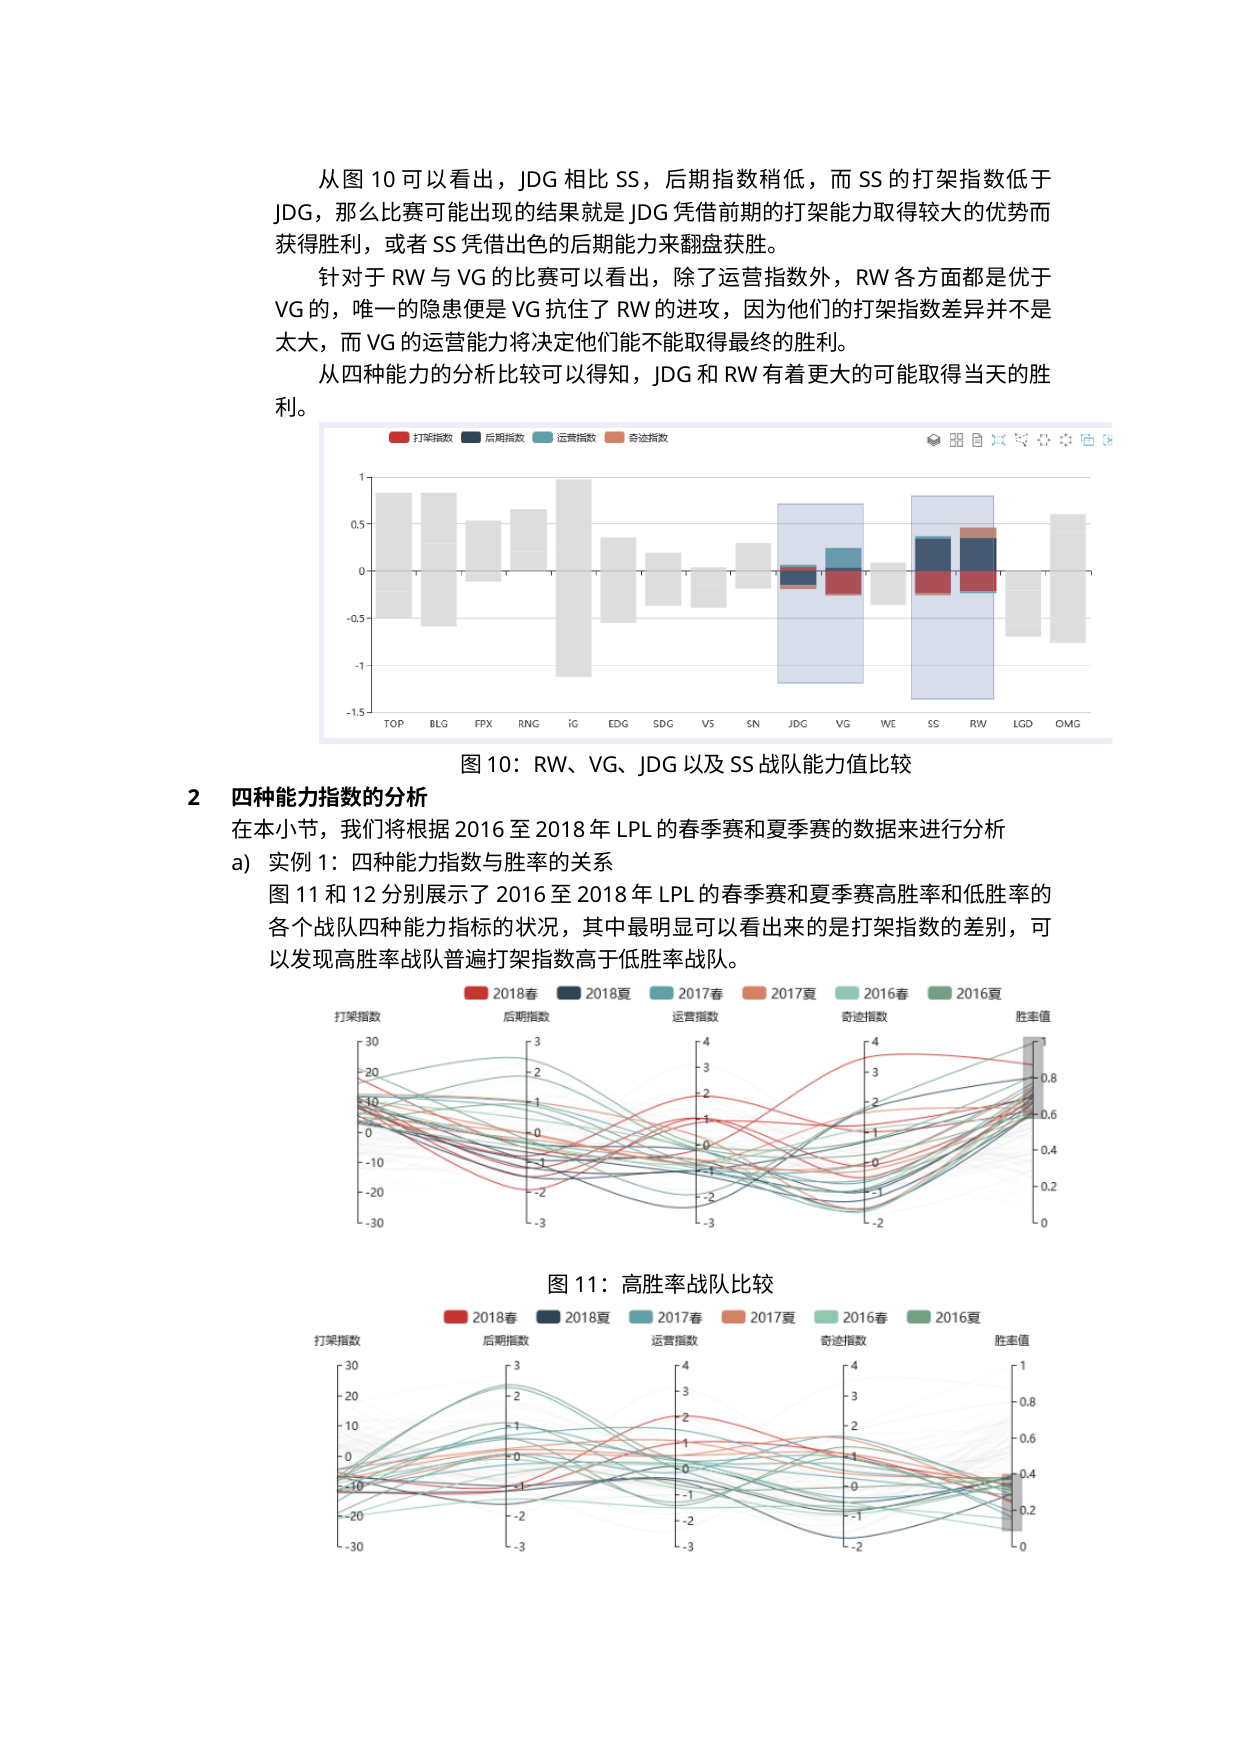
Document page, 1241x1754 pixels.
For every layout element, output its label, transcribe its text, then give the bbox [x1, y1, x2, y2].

text 图11和12分别展示了2016至2018年LPL的春季赛和夏季赛高胜率和低胜率的各个战队四种能力指标的状况，其中最明显可以看出来的是打架指数的差别，可以发现高胜率战队普遍打架指数高于低胜率战队。 [269, 877, 1053, 974]
text 2 四种能力指数的分析 [187, 779, 1053, 812]
text 在本小节，我们将根据2016至2018年LPL的春季赛和夏季赛的数据来进行分析 [187, 812, 1053, 844]
list 针对于RW与VG的比赛可以看出，除了运营指数外，RW各方面都是优于VG的，唯一的隐患便是VG抗住了RW的进攻，因为他们的打架指数差异并不是太大，而VG的运营能力将决定他们能不能取得最终的胜利。 [275, 259, 1053, 357]
picture [318, 422, 1113, 744]
list 图10：RW、VG、JDG以及SS战队能力值比较 [275, 747, 1053, 779]
text 图11：高胜率战队比较 [269, 1267, 1053, 1299]
picture [268, 1299, 1134, 1573]
list 实例1：四种能力指数与胜率的关系 [231, 844, 1053, 877]
list 从四种能力的分析比较可以得知，JDG和RW有着更大的可能取得当天的胜利。 [275, 357, 1053, 422]
list 从图10可以看出，JDG相比SS，后期指数稍低，而SS的打架指数低于JDG，那么比赛可能出现的结果就是JDG凭借前期的打架能力取得较大的优势而获得胜利，或者SS凭借出色的后期能力来翻盘获胜。 [275, 162, 1053, 259]
picture [268, 974, 1134, 1245]
